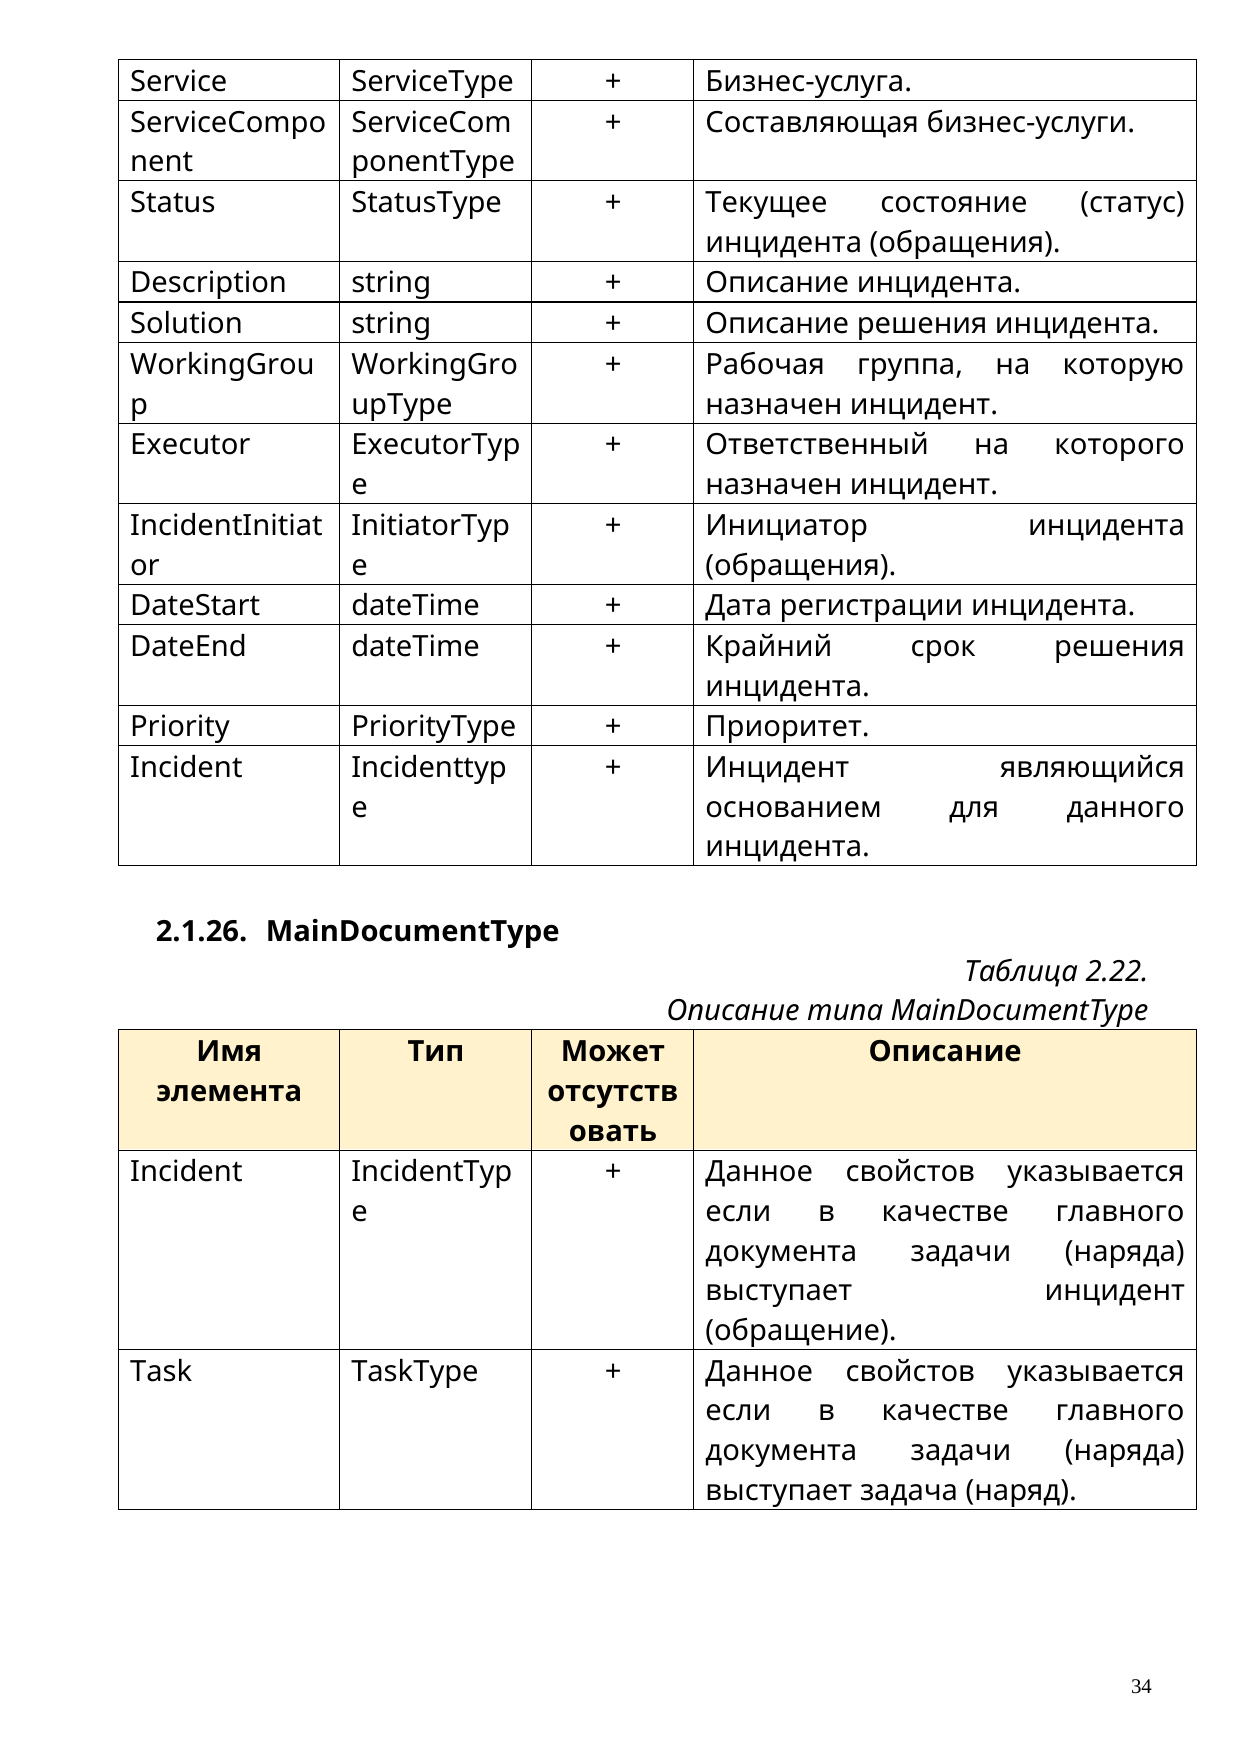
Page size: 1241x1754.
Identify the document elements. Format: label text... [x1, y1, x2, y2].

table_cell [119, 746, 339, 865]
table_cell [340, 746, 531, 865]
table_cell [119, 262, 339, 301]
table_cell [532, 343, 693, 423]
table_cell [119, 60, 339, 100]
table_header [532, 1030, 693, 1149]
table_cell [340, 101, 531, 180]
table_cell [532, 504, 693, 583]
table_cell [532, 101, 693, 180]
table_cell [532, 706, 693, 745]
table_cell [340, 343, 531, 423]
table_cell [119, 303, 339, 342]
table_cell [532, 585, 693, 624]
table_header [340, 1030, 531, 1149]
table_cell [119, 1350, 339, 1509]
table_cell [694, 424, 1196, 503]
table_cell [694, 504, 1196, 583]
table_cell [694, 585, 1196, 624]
text Таблица 2.22. [118, 950, 1152, 990]
subtitle MainDocumentType [156, 910, 1152, 950]
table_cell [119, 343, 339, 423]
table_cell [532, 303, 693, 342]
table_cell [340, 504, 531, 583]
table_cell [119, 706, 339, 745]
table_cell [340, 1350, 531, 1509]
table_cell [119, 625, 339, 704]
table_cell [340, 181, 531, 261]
text Описание типа MainDocumentType [118, 990, 1152, 1029]
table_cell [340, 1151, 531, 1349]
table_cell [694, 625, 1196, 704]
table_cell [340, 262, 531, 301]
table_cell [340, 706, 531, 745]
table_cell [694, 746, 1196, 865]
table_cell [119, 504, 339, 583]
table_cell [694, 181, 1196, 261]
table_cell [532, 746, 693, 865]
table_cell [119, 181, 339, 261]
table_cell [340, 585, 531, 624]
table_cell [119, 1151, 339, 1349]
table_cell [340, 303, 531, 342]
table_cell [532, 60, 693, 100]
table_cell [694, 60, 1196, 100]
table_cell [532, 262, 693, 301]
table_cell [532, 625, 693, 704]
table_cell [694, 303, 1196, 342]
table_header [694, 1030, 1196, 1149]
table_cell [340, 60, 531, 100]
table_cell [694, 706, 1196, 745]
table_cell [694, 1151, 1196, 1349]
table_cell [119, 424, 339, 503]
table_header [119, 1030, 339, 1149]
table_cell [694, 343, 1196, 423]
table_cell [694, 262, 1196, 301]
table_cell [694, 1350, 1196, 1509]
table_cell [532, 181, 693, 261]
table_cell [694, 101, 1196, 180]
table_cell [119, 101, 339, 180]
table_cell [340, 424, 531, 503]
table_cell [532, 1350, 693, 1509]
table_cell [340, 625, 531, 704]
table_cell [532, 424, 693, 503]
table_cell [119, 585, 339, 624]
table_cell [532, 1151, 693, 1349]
